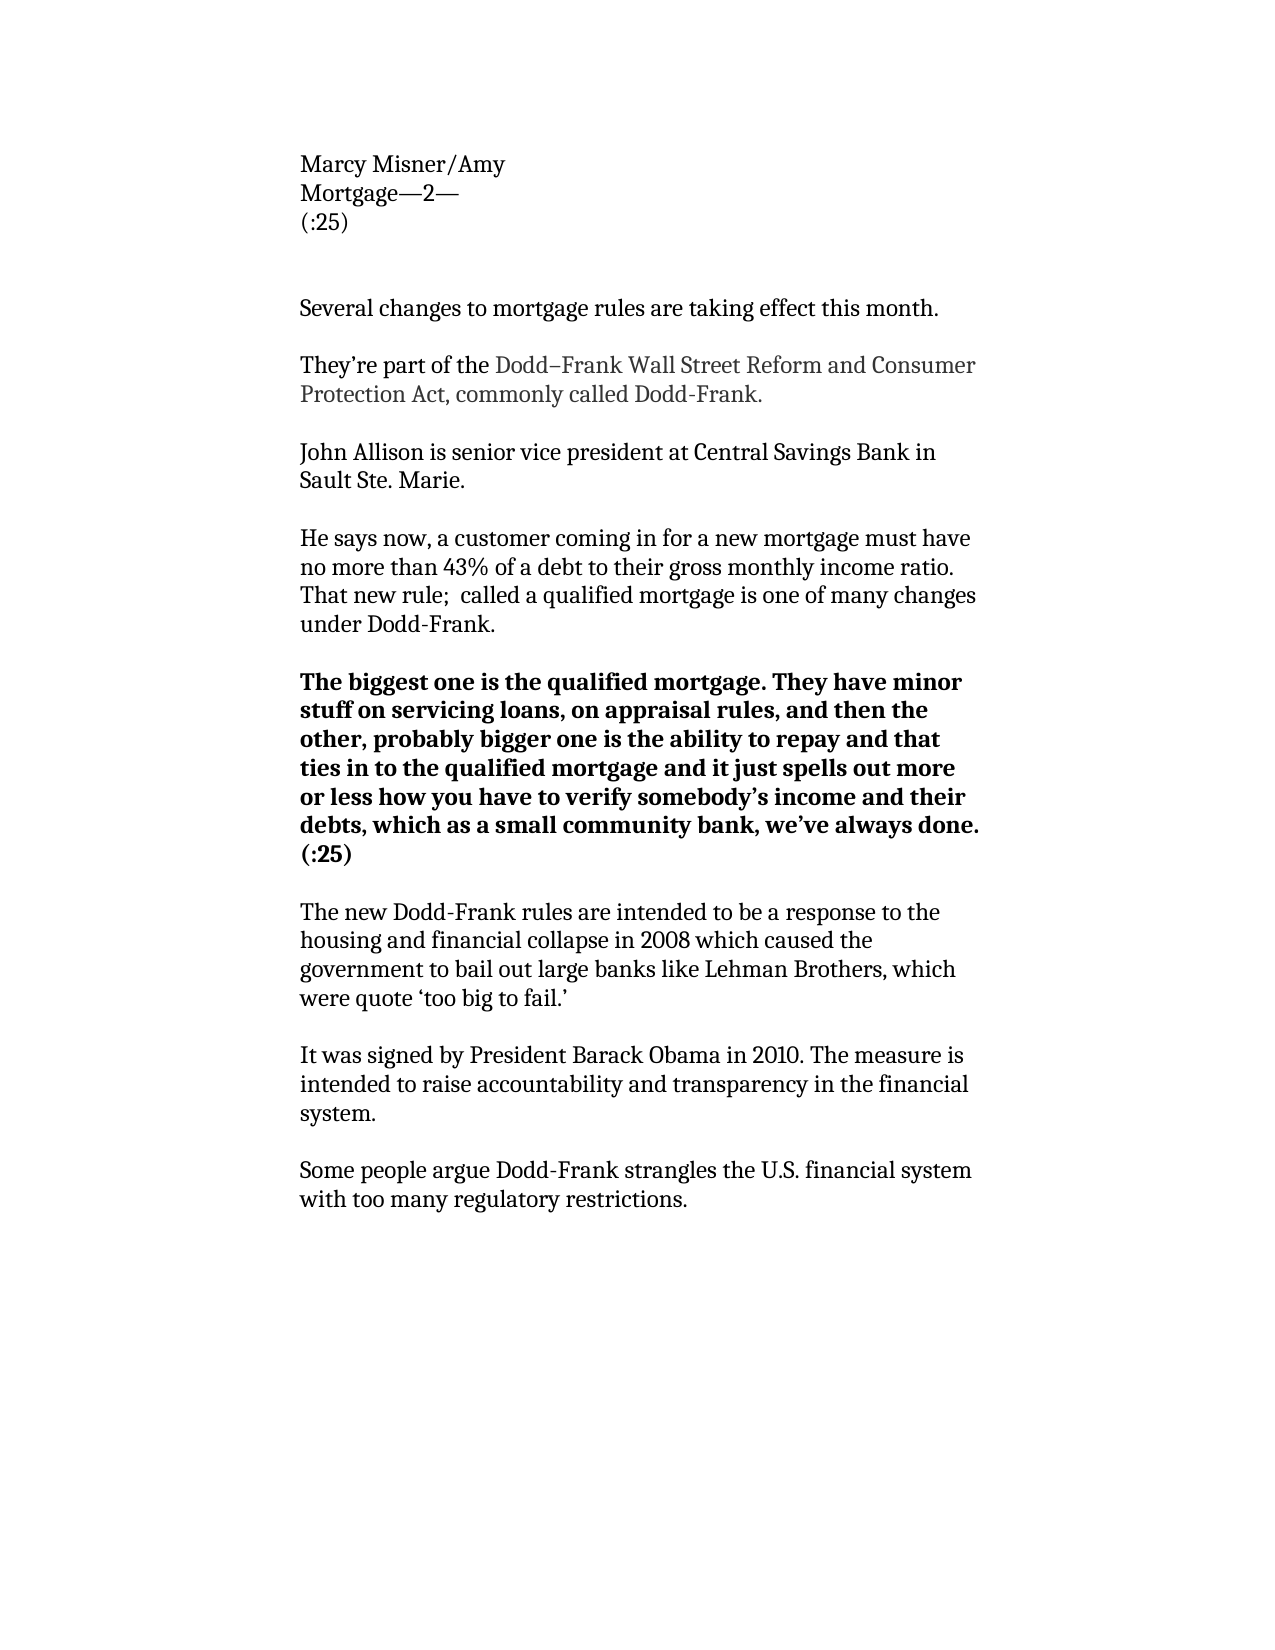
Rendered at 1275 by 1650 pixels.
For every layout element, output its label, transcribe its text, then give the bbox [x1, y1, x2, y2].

text It was signed by President Barack Obama in 2010. The measure is intended to raise accountability and transparency in the financial system. [300, 1041, 982, 1127]
text John Allison is senior vice president at Central Savings Bank in Sault Ste. Marie. [300, 437, 982, 495]
text Marcy Misner/Amy [300, 150, 982, 179]
text (:25) [300, 207, 982, 236]
text The biggest one is the qualified mortgage. They have minor stuff on servicing loans, on appraisal rules, and then the other, probably bigger one is the ability to repay and that ties in to the qualified mortgage and it just spells out more or less how you have to verify somebody’s income and their debts, which as a small community bank, we’ve always done. (:25) [300, 667, 982, 869]
text They’re part of the Dodd–Frank Wall Street Reform and Consumer Protection Act, commonly called Dodd-Frank. [300, 351, 982, 409]
text He says now, a customer coming in for a new mortgage must have no more than 43% of a debt to their gross monthly income ratio. That new rule; called a qualified mortgage is one of many changes under Dodd-Frank. [300, 524, 982, 639]
text The new Dodd-Frank rules are intended to be a response to the housing and financial collapse in 2008 which caused the government to bail out large banks like Lehman Brothers, which were quote ‘too big to fail.’ [300, 897, 982, 1012]
text Mortgage—2— [300, 179, 982, 207]
text Some people argue Dodd-Frank strangles the U.S. financial system with too many regulatory restrictions. [300, 1156, 982, 1214]
text Several changes to mortgage rules are taking effect this month. [300, 294, 982, 322]
